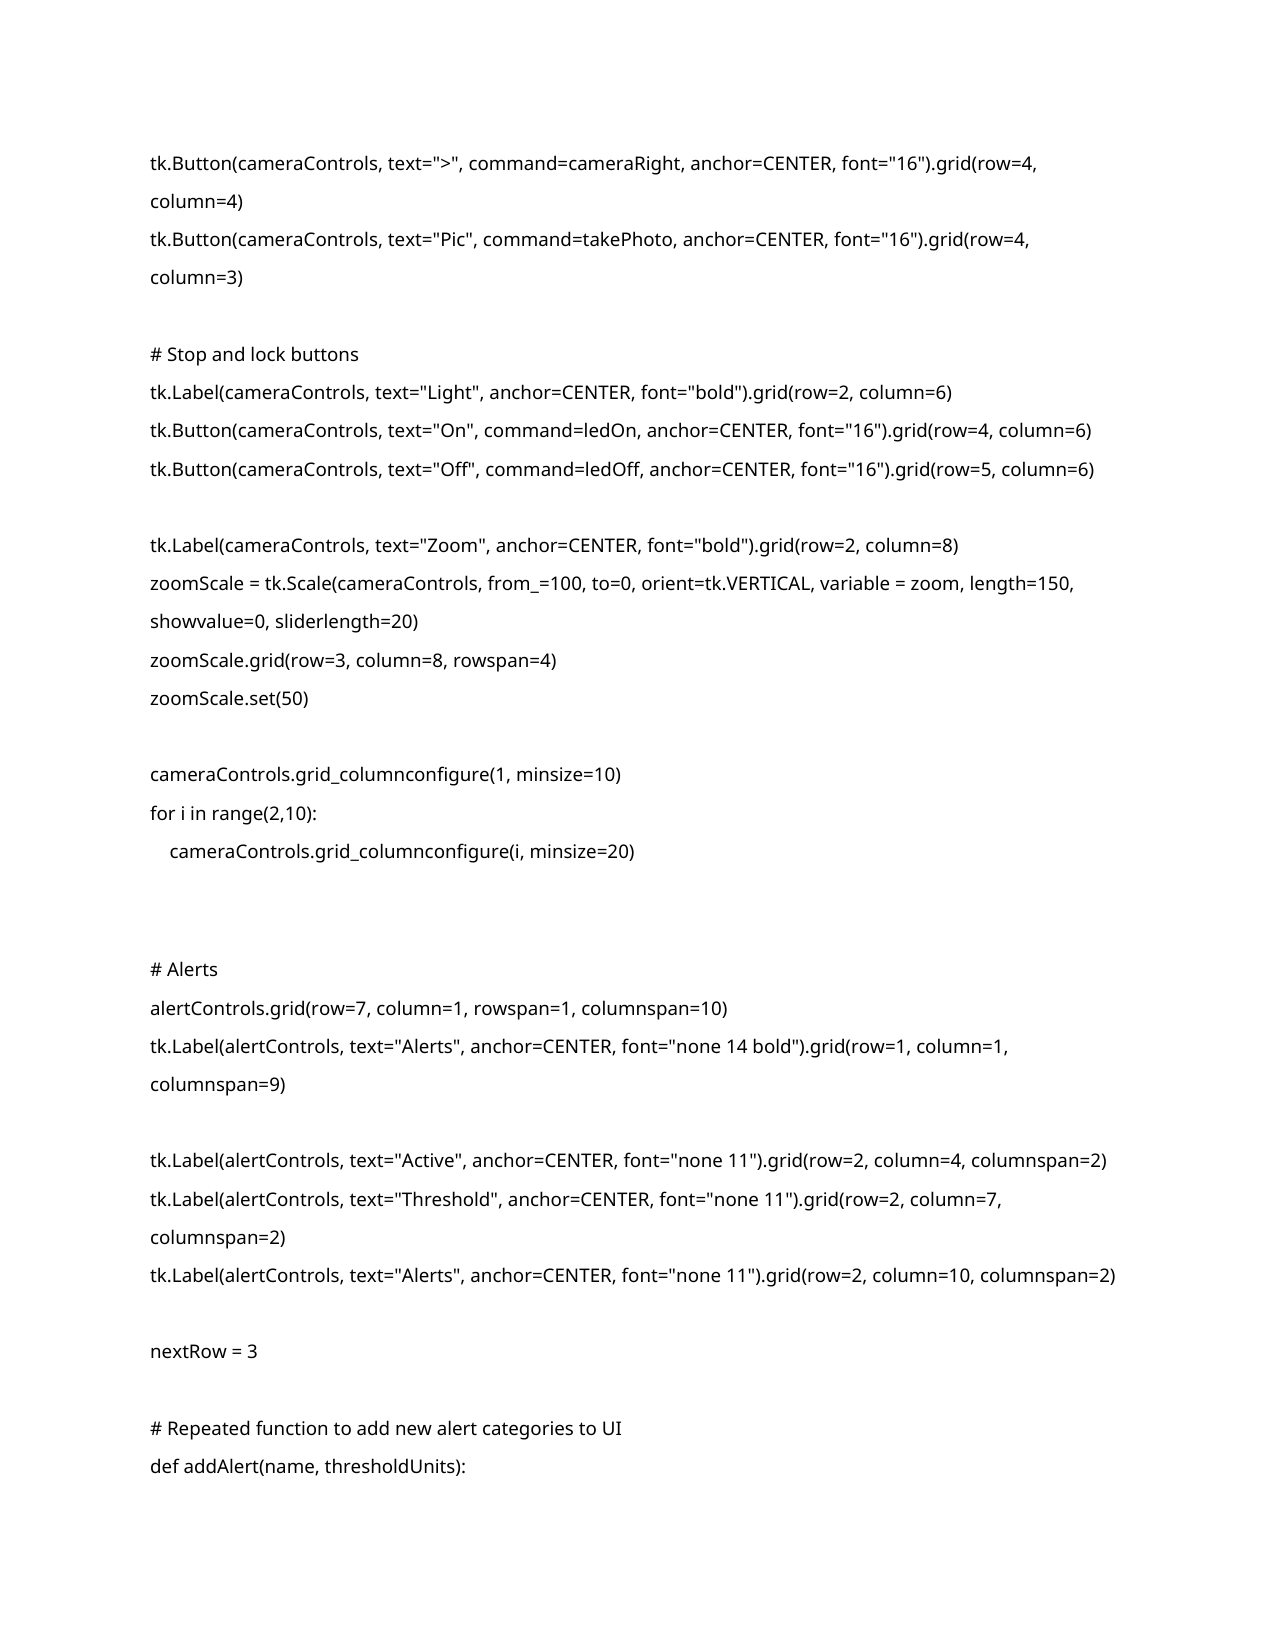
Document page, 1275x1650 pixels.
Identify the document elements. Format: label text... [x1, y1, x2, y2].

text cameraControls.grid_columnconfigure(1, minsize=10) [150, 762, 1125, 787]
text tk.Button(cameraControls, text="Off", command=ledOff, anchor=CENTER, font="16").grid(row=5, column=6) [150, 456, 1125, 481]
text tk.Label(cameraControls, text="Zoom", anchor=CENTER, font="bold").grid(row=2, column=8) [150, 532, 1125, 558]
text def addAlert(name, thresholdUnits): [150, 1453, 1125, 1479]
text # Alerts [150, 957, 1125, 982]
text zoomScale = tk.Scale(cameraControls, from_=100, to=0, orient=tk.VERTICAL, variable = zoom, length=150, showvalue=0, sliderlength=20) [150, 571, 1125, 634]
text tk.Label(alertControls, text="Alerts", anchor=CENTER, font="none 14 bold").grid(row=1, column=1, columnspan=9) [150, 1033, 1125, 1097]
text tk.Button(cameraControls, text=">", command=cameraRight, anchor=CENTER, font="16").grid(row=4, column=4) [150, 150, 1125, 214]
text for i in range(2,10): [150, 800, 1125, 825]
text tk.Button(cameraControls, text="Pic", command=takePhoto, anchor=CENTER, font="16").grid(row=4, column=3) [150, 226, 1125, 290]
text tk.Label(alertControls, text="Threshold", anchor=CENTER, font="none 11").grid(row=2, column=7, columnspan=2) [150, 1186, 1125, 1250]
text nextRow = 3 [150, 1339, 1125, 1364]
text alertControls.grid(row=7, column=1, rowspan=1, columnspan=10) [150, 995, 1125, 1020]
text tk.Label(alertControls, text="Alerts", anchor=CENTER, font="none 11").grid(row=2, column=10, columnspan=2) [150, 1262, 1125, 1288]
text cameraControls.grid_columnconfigure(i, minsize=20) [150, 838, 1125, 864]
text tk.Label(alertControls, text="Active", anchor=CENTER, font="none 11").grid(row=2, column=4, columnspan=2) [150, 1148, 1125, 1173]
text tk.Label(cameraControls, text="Light", anchor=CENTER, font="bold").grid(row=2, column=6) [150, 379, 1125, 405]
text zoomScale.grid(row=3, column=8, rowspan=4) [150, 647, 1125, 672]
text # Repeated function to add new alert categories to UI [150, 1415, 1125, 1441]
text # Stop and lock buttons [150, 341, 1125, 367]
text tk.Button(cameraControls, text="On", command=ledOn, anchor=CENTER, font="16").grid(row=4, column=6) [150, 418, 1125, 443]
text zoomScale.set(50) [150, 685, 1125, 711]
